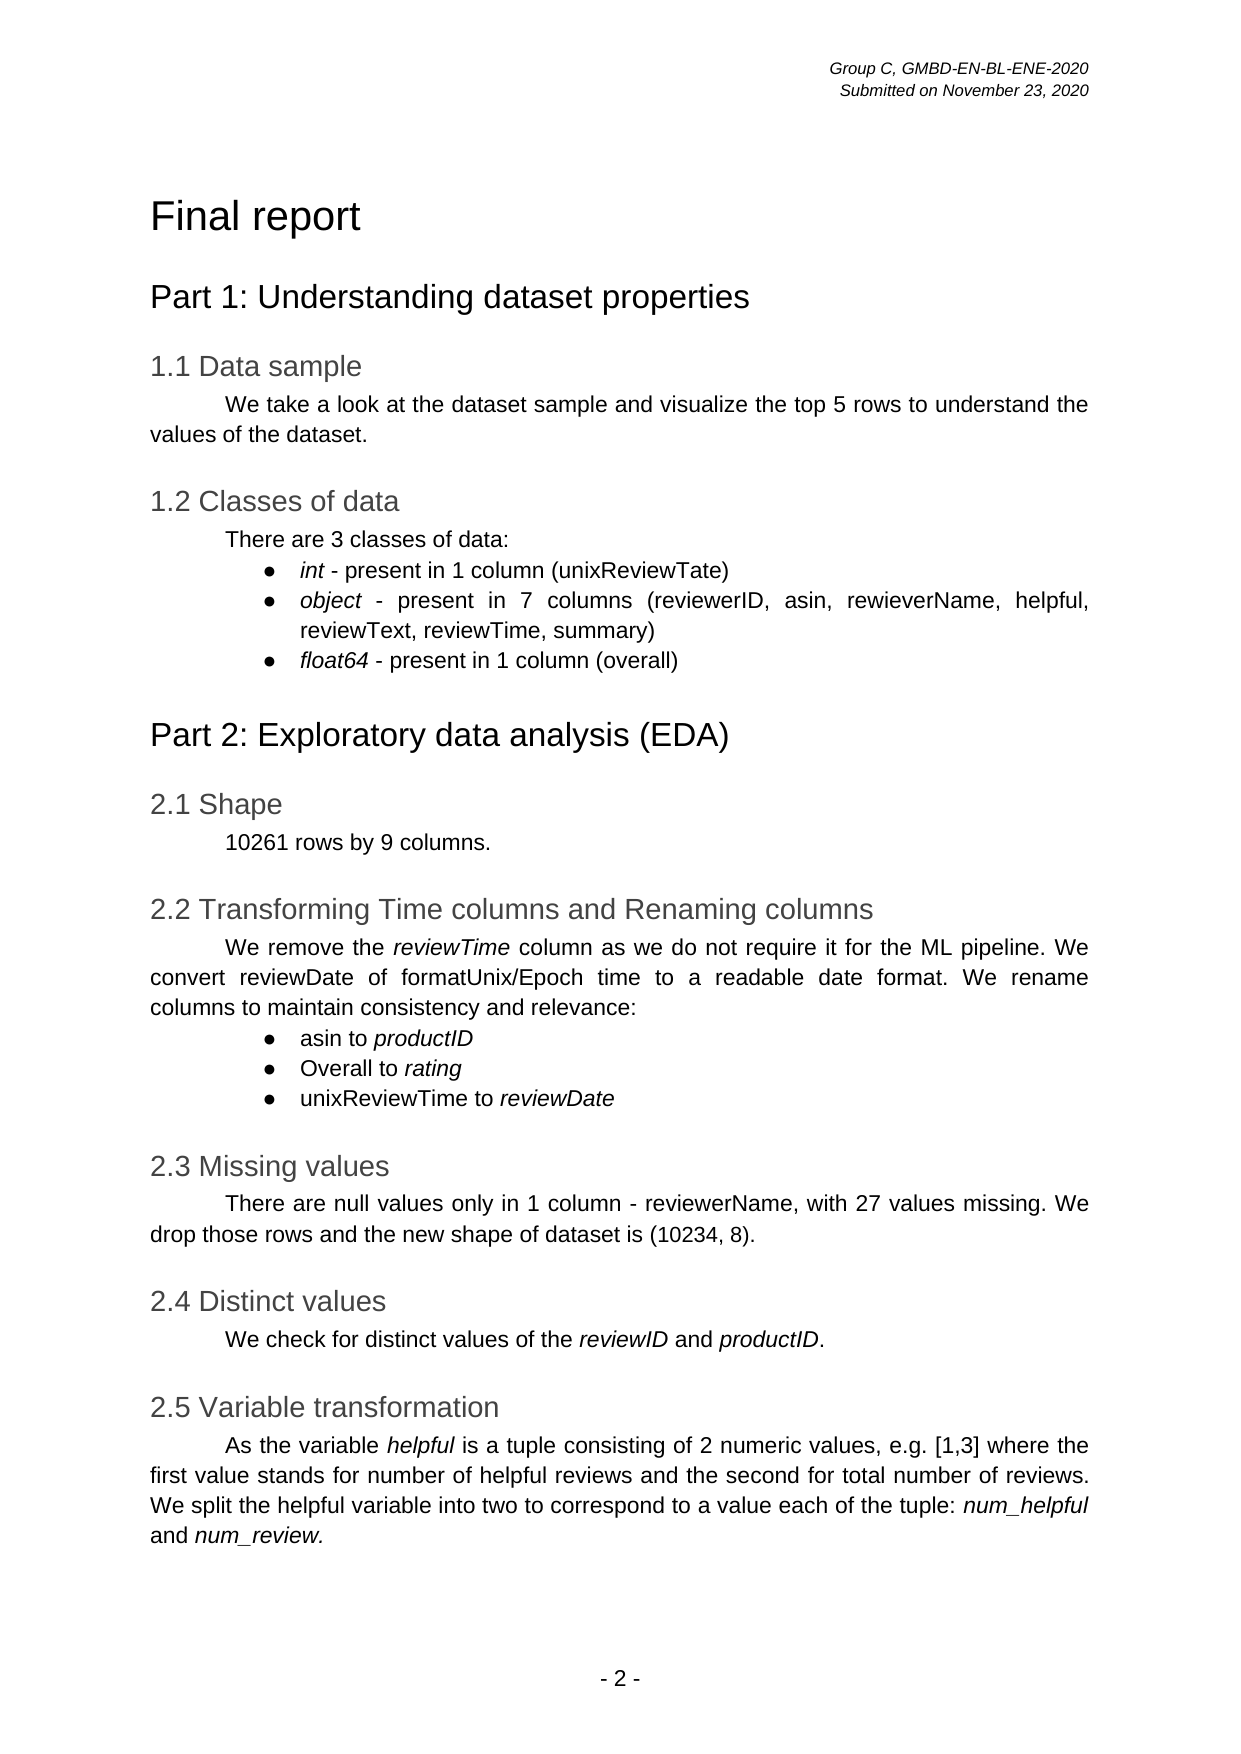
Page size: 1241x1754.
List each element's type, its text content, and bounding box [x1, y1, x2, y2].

list unixReviewTime to reviewDate [262, 1085, 1090, 1111]
subtitle 1.1 Data sample [150, 349, 1090, 382]
subtitle 2.2 Transforming Time columns and Renaming columns [150, 892, 1090, 926]
subtitle 2.4 Distinct values [150, 1284, 1090, 1318]
subtitle 2.3 Missing values [150, 1148, 1090, 1182]
list asin to productID [262, 1024, 1090, 1051]
subtitle Final report [150, 192, 1090, 239]
subtitle Part 1: Understanding dataset properties [150, 277, 1090, 316]
list Overall to rating [262, 1055, 1090, 1081]
text There are 3 classes of data: [150, 526, 1090, 553]
subtitle 2.1 Shape [150, 787, 1090, 820]
text As the variable helpful is a tuple consisting of 2 numeric values, e.g. [1,3] where the first value stands for number of helpful reviews and the second for total number of reviews. We split the helpful variable into two to correspond to a value each of the tuple: num_helpful and num_review. [150, 1432, 1090, 1549]
list int - present in 1 column (unixReviewTate) [262, 557, 1090, 583]
text We check for distinct values of the reviewID and productID. [150, 1326, 1090, 1352]
subtitle Part 2: Exploratory data analysis (EDA) [150, 715, 1090, 753]
text 10261 rows by 9 columns. [150, 828, 1090, 855]
list float64 - present in 1 column (overall) [262, 647, 1090, 673]
list object - present in 7 columns (reviewerID, asin, rewieverName, helpful, reviewText, reviewTime, summary) [262, 587, 1090, 643]
text There are null values only in 1 column - reviewerName, with 27 values missing. We drop those rows and the new shape of dataset is (10234, 8). [150, 1190, 1090, 1247]
text We remove the reviewTime column as we do not require it for the ML pipeline. We convert reviewDate of formatUnix/Epoch time to a readable date format. We rename columns to maintain consistency and relevance: [150, 934, 1090, 1021]
subtitle 1.2 Classes of data [150, 484, 1090, 518]
text We take a look at the dataset sample and visualize the top 5 rows to understand the values of the dataset. [150, 391, 1090, 447]
subtitle 2.5 Variable transformation [150, 1390, 1090, 1423]
